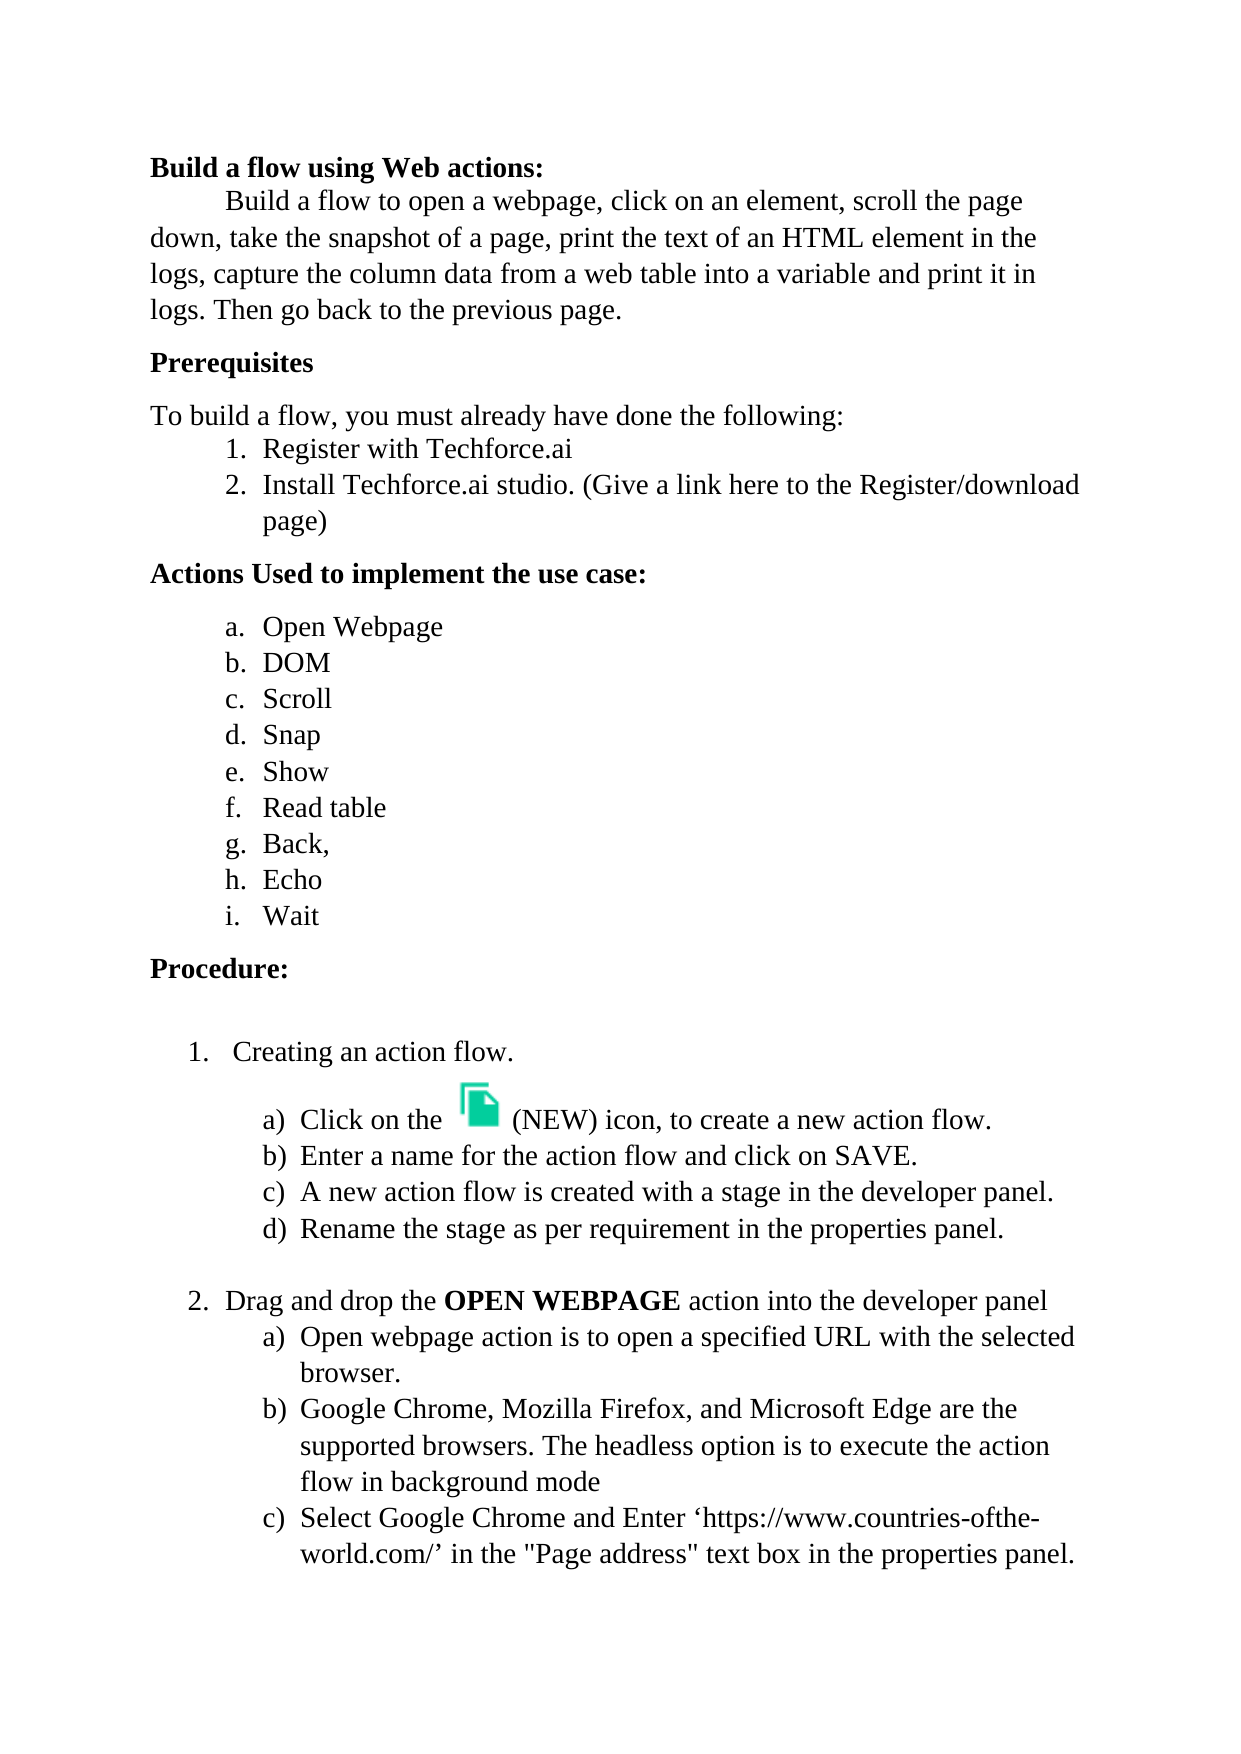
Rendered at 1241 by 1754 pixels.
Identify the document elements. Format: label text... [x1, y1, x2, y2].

text Build a flow to open a webpage, click on an element, scroll the page down, take the snapshot of a page, print the text of an HTML element in the logs, capture the column data from a web table into a variable and print it in logs. Then go back to the previous page. [150, 183, 1090, 326]
text Actions Used to implement the use case: [150, 556, 1090, 590]
list A new action flow is created with a stage in the developer panel. [262, 1174, 1090, 1208]
text To build a flow, you must already have done the following: [150, 398, 1090, 431]
list Enter a name for the action flow and click on SAVE. [262, 1138, 1090, 1172]
list Select Google Chrome and Enter ‘https://www.countries-ofthe-world.com/’ in the "Page address" text box in the properties panel. [262, 1500, 1090, 1569]
list Register with Techforce.ai [225, 431, 1090, 465]
picture [450, 1070, 505, 1130]
list Snap [225, 717, 1090, 751]
text Build a flow using Web actions: [150, 150, 1090, 183]
list Drag and drop the OPEN WEBPAGE action into the developer panel [187, 1283, 1090, 1317]
list Scroll [225, 681, 1090, 715]
text Procedure: [150, 951, 1090, 984]
list Echo [225, 862, 1090, 896]
list Creating an action flow. [187, 1034, 1090, 1068]
list Read table [225, 790, 1090, 823]
list Open Webpage [225, 609, 1090, 643]
list Back, [225, 826, 1090, 859]
list Wait [225, 898, 1090, 932]
list Rename the stage as per requirement in the properties panel. [262, 1211, 1090, 1244]
list Click on the (NEW) icon, to create a new action flow. [262, 1070, 1090, 1136]
list Open webpage action is to open a specified URL with the selected browser. [262, 1319, 1090, 1389]
list DOM [225, 645, 1090, 679]
list Google Chrome, Mozilla Firefox, and Microsoft Edge are the supported browsers. The headless option is to execute the action flow in background mode [262, 1391, 1090, 1497]
text Prerequisites [150, 345, 1090, 378]
list Show [225, 754, 1090, 787]
list Install Techforce.ai studio. (Give a link here to the Register/download page) [225, 467, 1090, 537]
